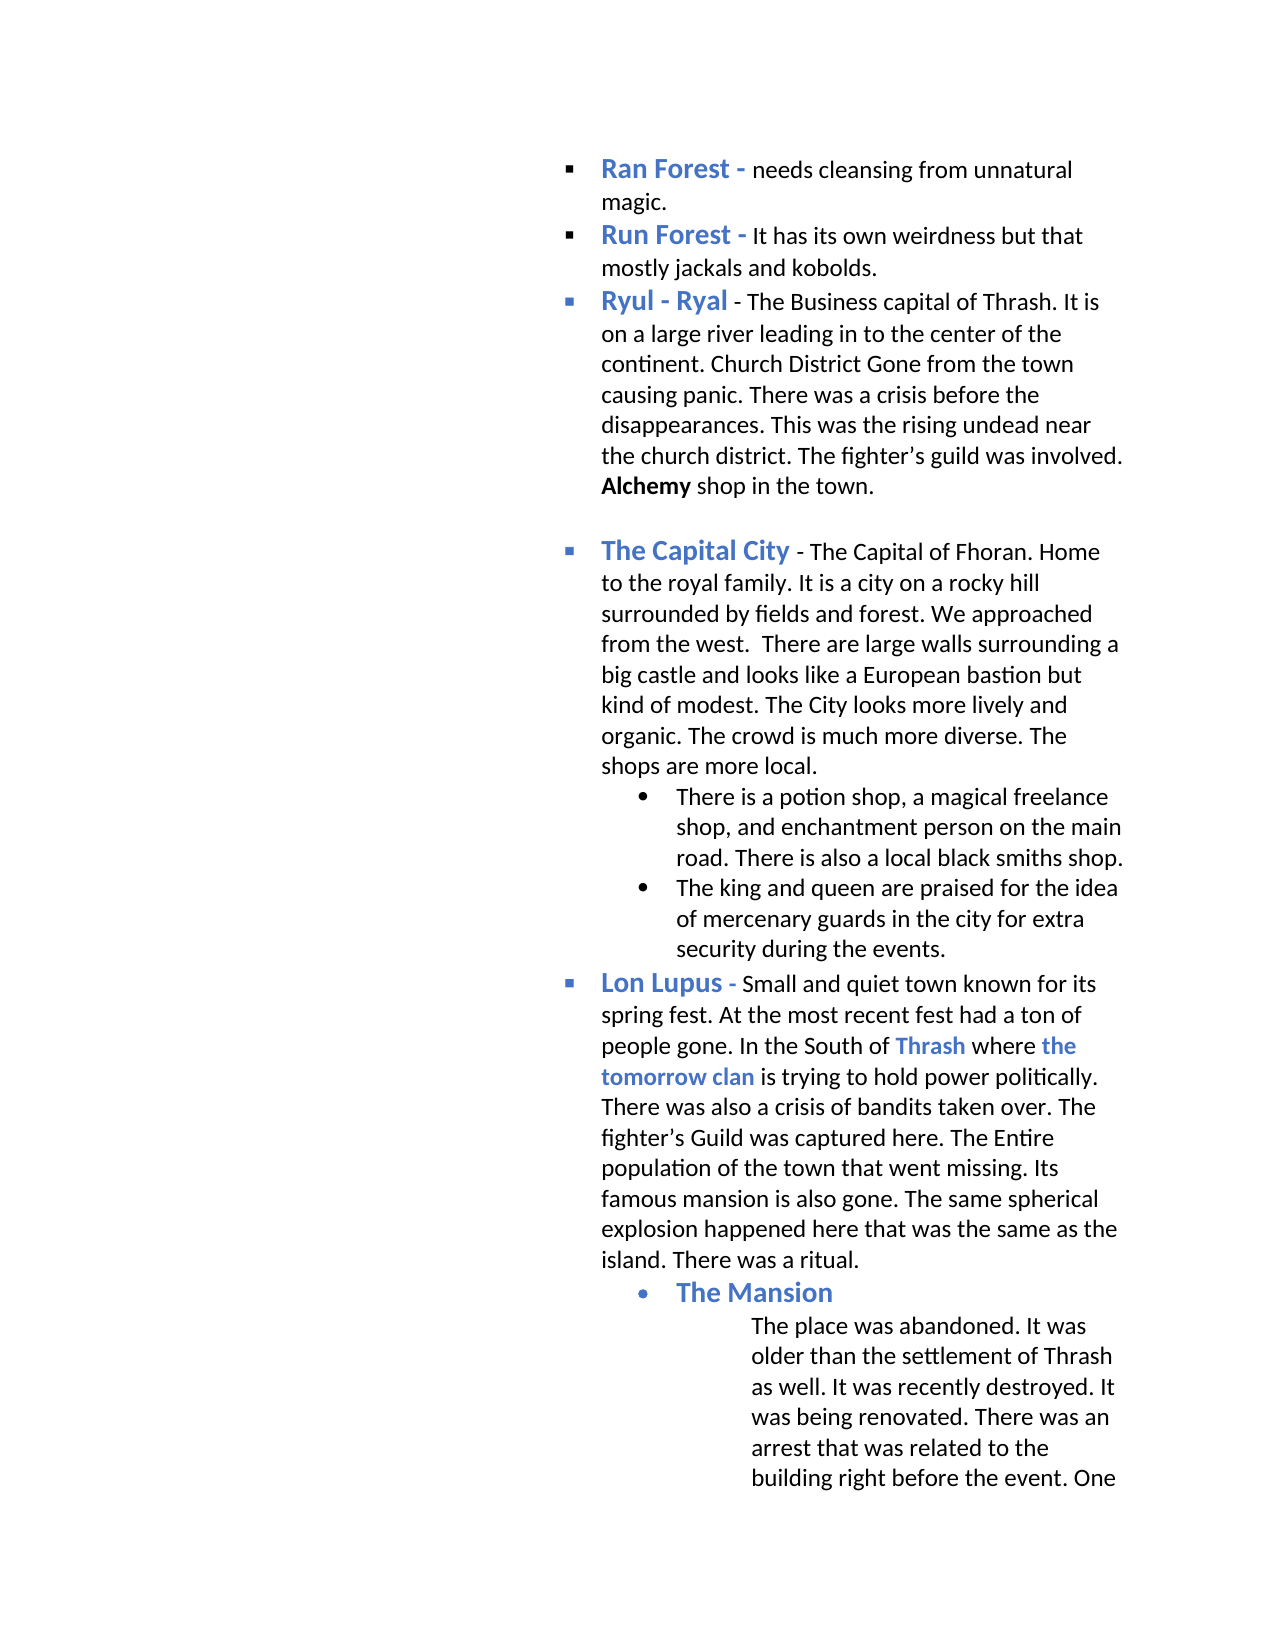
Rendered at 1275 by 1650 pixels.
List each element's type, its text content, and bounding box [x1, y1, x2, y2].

list Run Forest - It has its own weirdness but that mostly jackals and kobolds. [563, 216, 1125, 282]
list Lon Lupus - Small and quiet town known for its spring fest. At the most recent fest had a ton of people gone. In the South of Thrash where the tomorrow clan is trying to hold power politically. There was also a crisis of bandits taken over. The fighter’s Guild was captured here. The Entire population of the town that went missing. Its famous mansion is also gone. The same spherical explosion happened here that was the same as the island. There was a ritual. [563, 964, 1125, 1274]
list The Capital City - The Capital of Fhoran. Home to the royal family. It is a city on a rocky hill surrounded by fields and forest. We approached from the west. There are large walls surrounding a big castle and looks like a European bastion but kind of modest. The City looks more lively and organic. The crowd is much more diverse. The shops are more local. [563, 532, 1125, 781]
list The king and queen are praised for the idea of mercenary guards in the city for extra security during the events. [638, 872, 1125, 964]
list Ran Forest - needs cleansing from unnatural magic. [563, 150, 1125, 216]
list There is a potion shop, a magical freelance shop, and enchantment person on the main road. There is also a local black smiths shop. [638, 781, 1125, 872]
list The Mansion [638, 1274, 1125, 1310]
